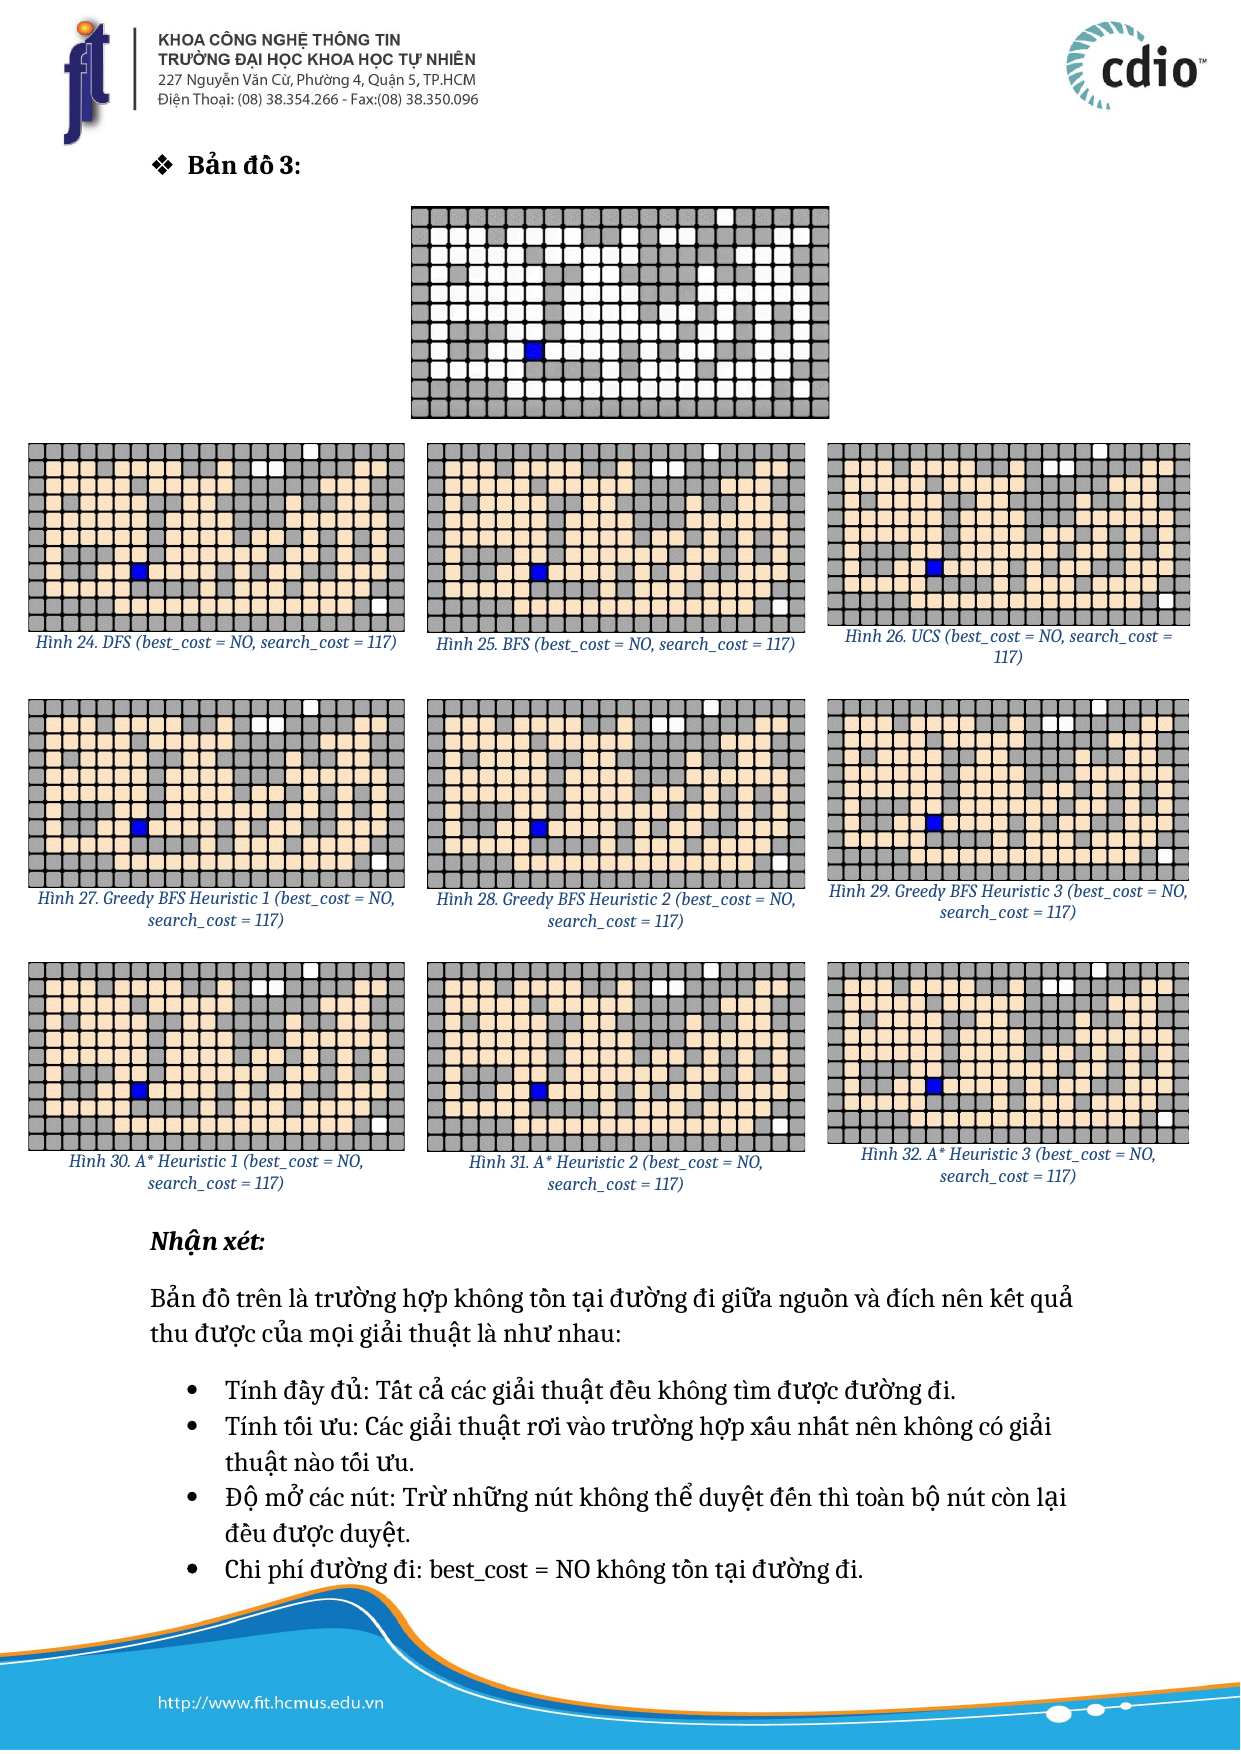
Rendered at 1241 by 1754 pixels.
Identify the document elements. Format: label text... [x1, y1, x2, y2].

list Tính tối ưu: Các giải thuật rơi vào trường hợp xấu nhất nên không có giải thuật nào tối ưu. [187, 1411, 1090, 1478]
list Bản đồ 3: [150, 150, 1090, 181]
text Bản đồ trên là trường hợp không tồn tại đường đi giữa nguồn và đích nên kết quả thu được của mọi giải thuật là như nhau: [150, 1283, 1090, 1350]
picture [40, 10, 1219, 169]
picture [28, 699, 405, 888]
list Tính đầy đủ: Tất cả các giải thuật đều không tìm được đường đi. [187, 1375, 1090, 1406]
text Nhận xét: [150, 1226, 1090, 1257]
picture [827, 699, 1189, 881]
picture [827, 962, 1189, 1144]
picture [0, 1581, 1241, 1750]
picture [28, 443, 405, 632]
picture [827, 443, 1191, 626]
list Chi phí đường đi: best_cost = NO không tồn tại đường đi. [187, 1554, 1090, 1585]
picture [427, 962, 806, 1152]
picture [28, 962, 405, 1151]
list Độ mở các nút: Trừ những nút không thể duyệt đến thì toàn bộ nút còn lại đều được duyệt. [187, 1482, 1090, 1549]
picture [410, 206, 830, 419]
picture [427, 443, 806, 633]
picture [427, 699, 806, 889]
